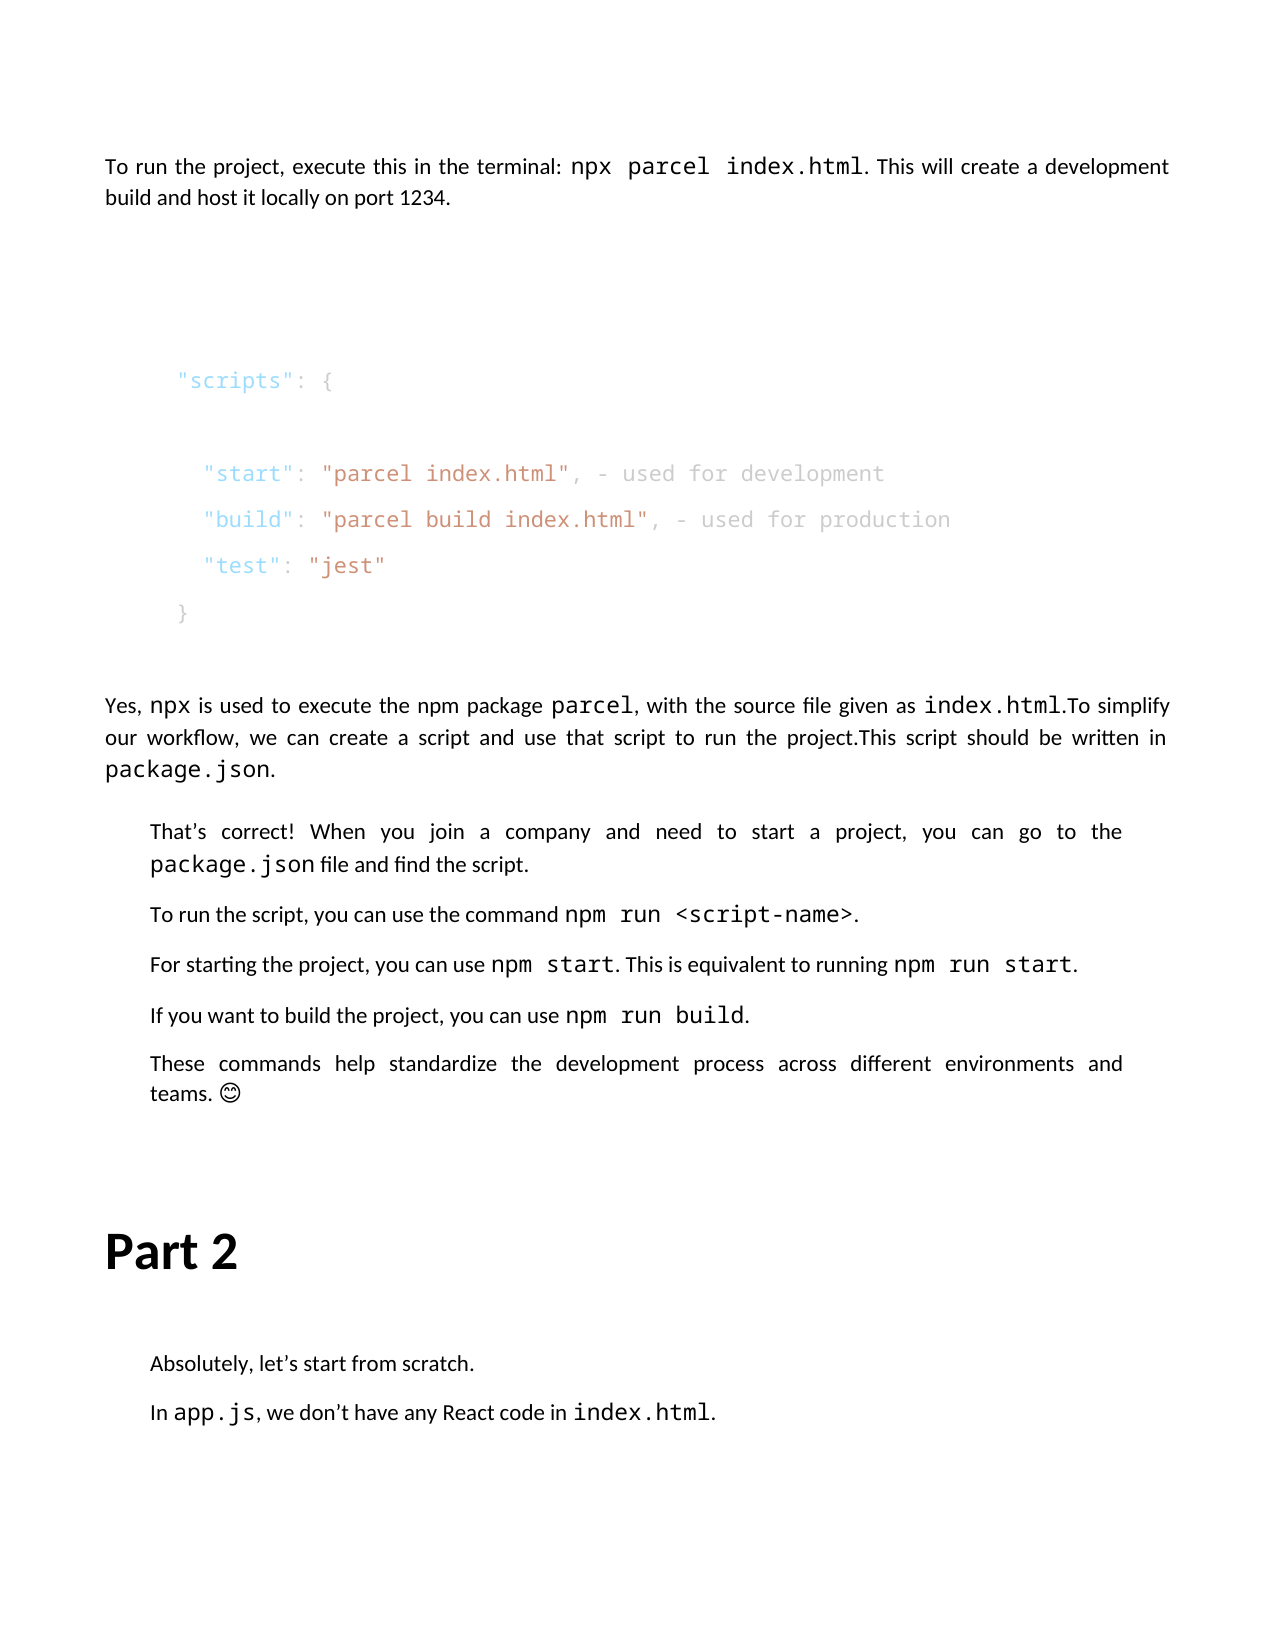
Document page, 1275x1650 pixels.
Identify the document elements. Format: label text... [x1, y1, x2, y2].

text Yes, npx is used to execute the npm package parcel, with the source file given as index.html.To simplify our workflow, we can create a script and use that script to run the project.This script should be written in package.json. [105, 689, 1170, 784]
text To run the script, you can use the command npm run <script-name>. [150, 898, 1125, 929]
text "build": "parcel build index.html", - used for production [150, 504, 1125, 533]
text Part 2 [105, 1217, 1170, 1283]
text For starting the project, you can use npm start. This is equivalent to running npm run start. [150, 948, 1125, 980]
text } [150, 596, 1125, 626]
text To run the project, execute this in the terminal: npx parcel index.html. This will create a development build and host it locally on port 1234. [105, 150, 1170, 211]
text Absolutely, let’s start from scratch. [150, 1349, 1125, 1377]
text "test": "jest" [150, 550, 1125, 580]
text These commands help standardize the development process across different environments and teams. 😊 [150, 1049, 1125, 1107]
text In app.js, we don’t have any React code in index.html. [150, 1396, 1125, 1427]
text If you want to build the project, you can use npm run build. [150, 999, 1125, 1030]
text That’s correct! When you join a company and need to start a project, you can go to the package.json file and find the script. [150, 817, 1125, 879]
text "start": "parcel index.html", - used for development [150, 457, 1125, 487]
text "scripts": { [150, 365, 1125, 394]
